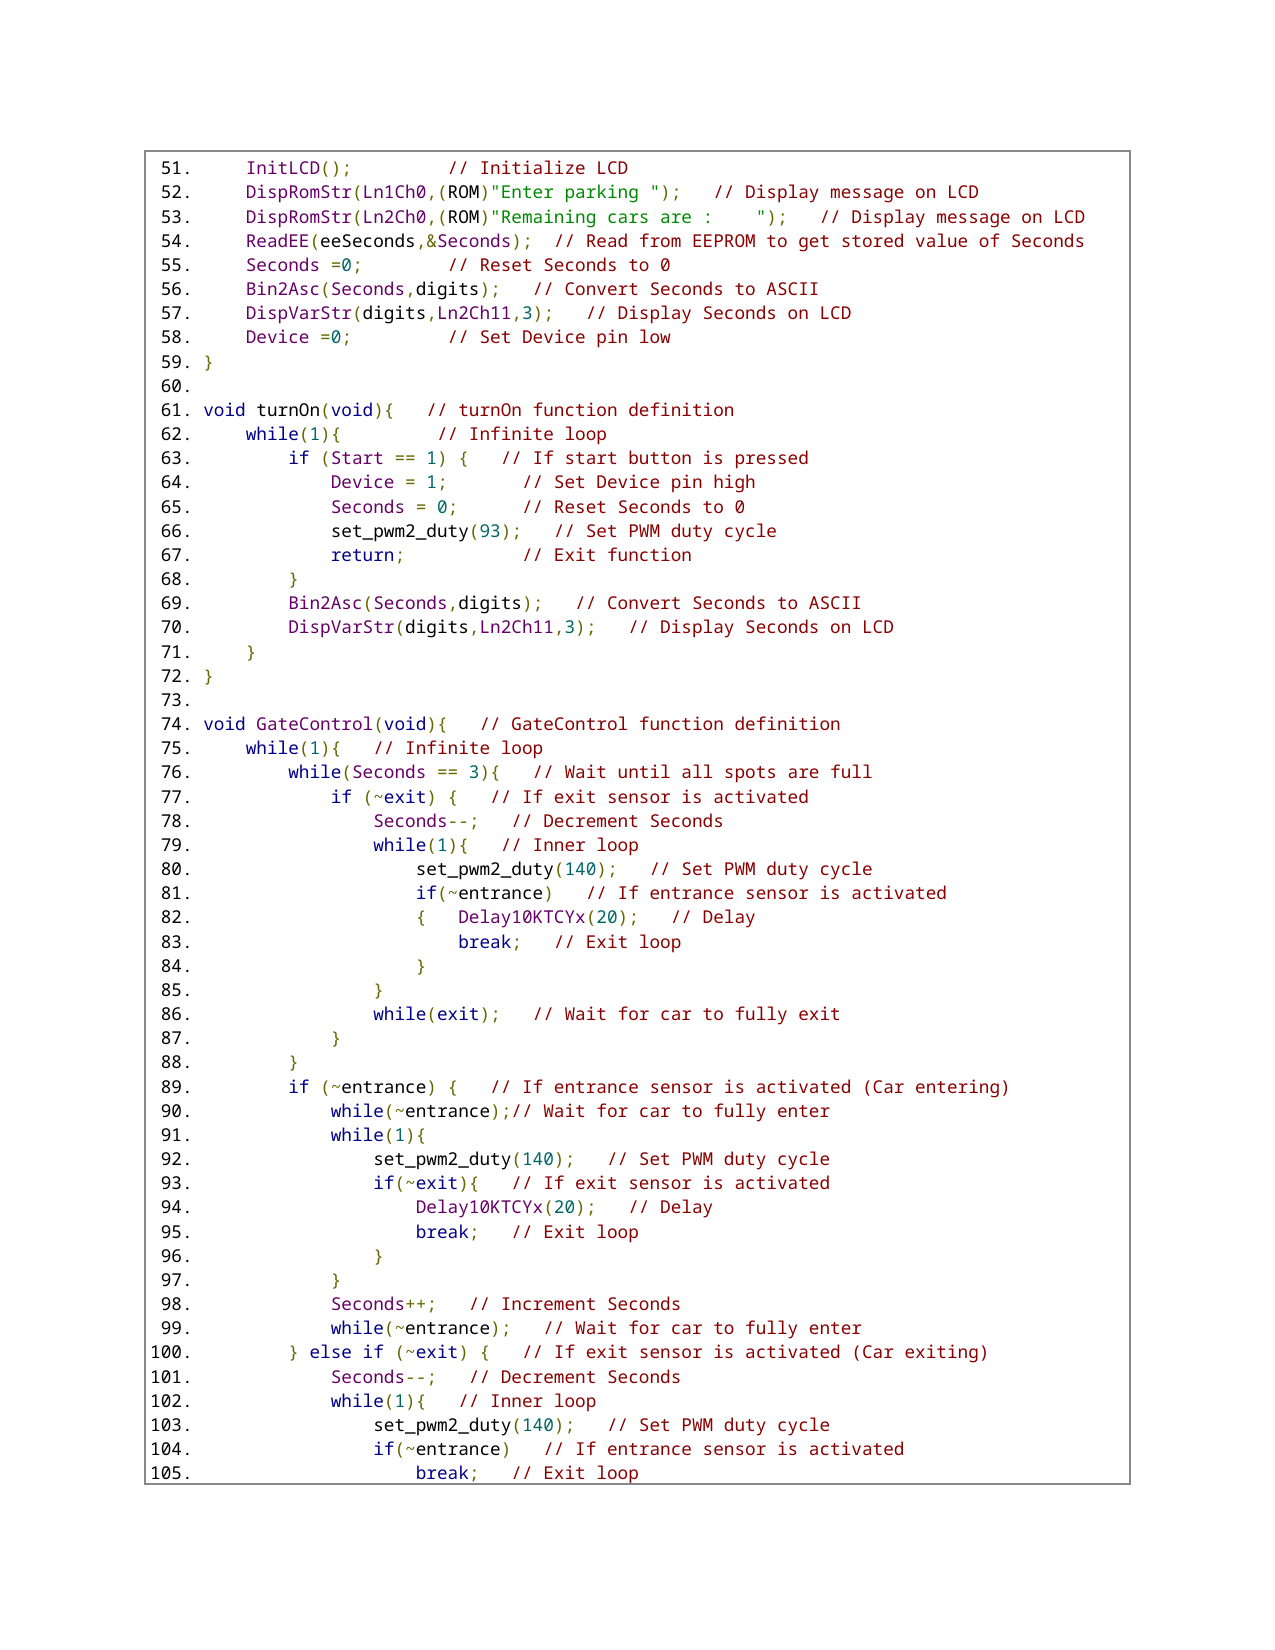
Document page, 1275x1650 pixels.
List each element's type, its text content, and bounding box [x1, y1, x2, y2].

text 52. DispRomStr(Ln1Ch0,(ROM)"Enter parking "); // Display message on LCD [150, 180, 1125, 204]
text 56. Bin2Asc(Seconds,digits); // Convert Seconds to ASCII [150, 277, 1125, 301]
text 54. ReadEE(eeSeconds,&Seconds); // Read from EEPROM to get stored value of Seconds [150, 228, 1125, 252]
text 80. set_pwm2_duty(140); // Set PWM duty cycle [150, 857, 1125, 881]
text 66. set_pwm2_duty(93); // Set PWM duty cycle [150, 518, 1125, 542]
text 100. } else if (~exit) { // If exit sensor is activated (Car exiting) [150, 1340, 1125, 1364]
text 97. } [150, 1267, 1125, 1292]
text 83. break; // Exit loop [150, 929, 1125, 953]
text 103. set_pwm2_duty(140); // Set PWM duty cycle [150, 1412, 1125, 1437]
text 101. Seconds--; // Decrement Seconds [150, 1364, 1125, 1388]
text 79. while(1){ // Inner loop [150, 832, 1125, 857]
text 85. } [150, 977, 1125, 1002]
text 53. DispRomStr(Ln2Ch0,(ROM)"Remaining cars are : "); // Display message on LCD [150, 204, 1125, 228]
text 104. if(~entrance) // If entrance sensor is activated [150, 1437, 1125, 1461]
text 60. [150, 373, 1125, 397]
text 58. Device =0; // Set Device pin low [150, 325, 1125, 349]
text 76. while(Seconds == 3){ // Wait until all spots are full [150, 760, 1125, 784]
text 87. } [150, 1026, 1125, 1050]
text 63. if (Start == 1) { // If start button is pressed [150, 446, 1125, 470]
text 65. Seconds = 0; // Reset Seconds to 0 [150, 494, 1125, 518]
text 105. break; // Exit loop [150, 1461, 1125, 1483]
text 99. while(~entrance); // Wait for car to fully enter [150, 1316, 1125, 1340]
text 92. set_pwm2_duty(140); // Set PWM duty cycle [150, 1147, 1125, 1171]
text 95. break; // Exit loop [150, 1219, 1125, 1243]
text 73. [150, 687, 1125, 712]
text 74. void GateControl(void){ // GateControl function definition [150, 712, 1125, 736]
text 90. while(~entrance);// Wait for car to fully enter [150, 1098, 1125, 1122]
text 77. if (~exit) { // If exit sensor is activated [150, 784, 1125, 808]
text 88. } [150, 1050, 1125, 1074]
text 81. if(~entrance) // If entrance sensor is activated [150, 881, 1125, 905]
text 59. } [150, 349, 1125, 373]
text 62. while(1){ // Infinite loop [150, 422, 1125, 446]
text 71. } [150, 639, 1125, 663]
text 91. while(1){ [150, 1122, 1125, 1147]
text 69. Bin2Asc(Seconds,digits); // Convert Seconds to ASCII [150, 591, 1125, 615]
text 51. InitLCD(); // Initialize LCD [146, 152, 1129, 180]
text 82. { Delay10KTCYx(20); // Delay [150, 905, 1125, 929]
text 75. while(1){ // Infinite loop [150, 736, 1125, 760]
text 89. if (~entrance) { // If entrance sensor is activated (Car entering) [150, 1074, 1125, 1098]
text 72. } [150, 663, 1125, 687]
text 61. void turnOn(void){ // turnOn function definition [150, 397, 1125, 422]
text 68. } [150, 567, 1125, 591]
text 70. DispVarStr(digits,Ln2Ch11,3); // Display Seconds on LCD [150, 615, 1125, 639]
text 86. while(exit); // Wait for car to fully exit [150, 1002, 1125, 1026]
text 78. Seconds--; // Decrement Seconds [150, 808, 1125, 832]
text 64. Device = 1; // Set Device pin high [150, 470, 1125, 494]
text 96. } [150, 1243, 1125, 1267]
text 94. Delay10KTCYx(20); // Delay [150, 1195, 1125, 1219]
text 93. if(~exit){ // If exit sensor is activated [150, 1171, 1125, 1195]
text 84. } [150, 953, 1125, 977]
text 67. return; // Exit function [150, 542, 1125, 567]
text 57. DispVarStr(digits,Ln2Ch11,3); // Display Seconds on LCD [150, 301, 1125, 325]
text 102. while(1){ // Inner loop [150, 1388, 1125, 1412]
text 98. Seconds++; // Increment Seconds [150, 1292, 1125, 1316]
text 55. Seconds =0; // Reset Seconds to 0 [150, 252, 1125, 277]
